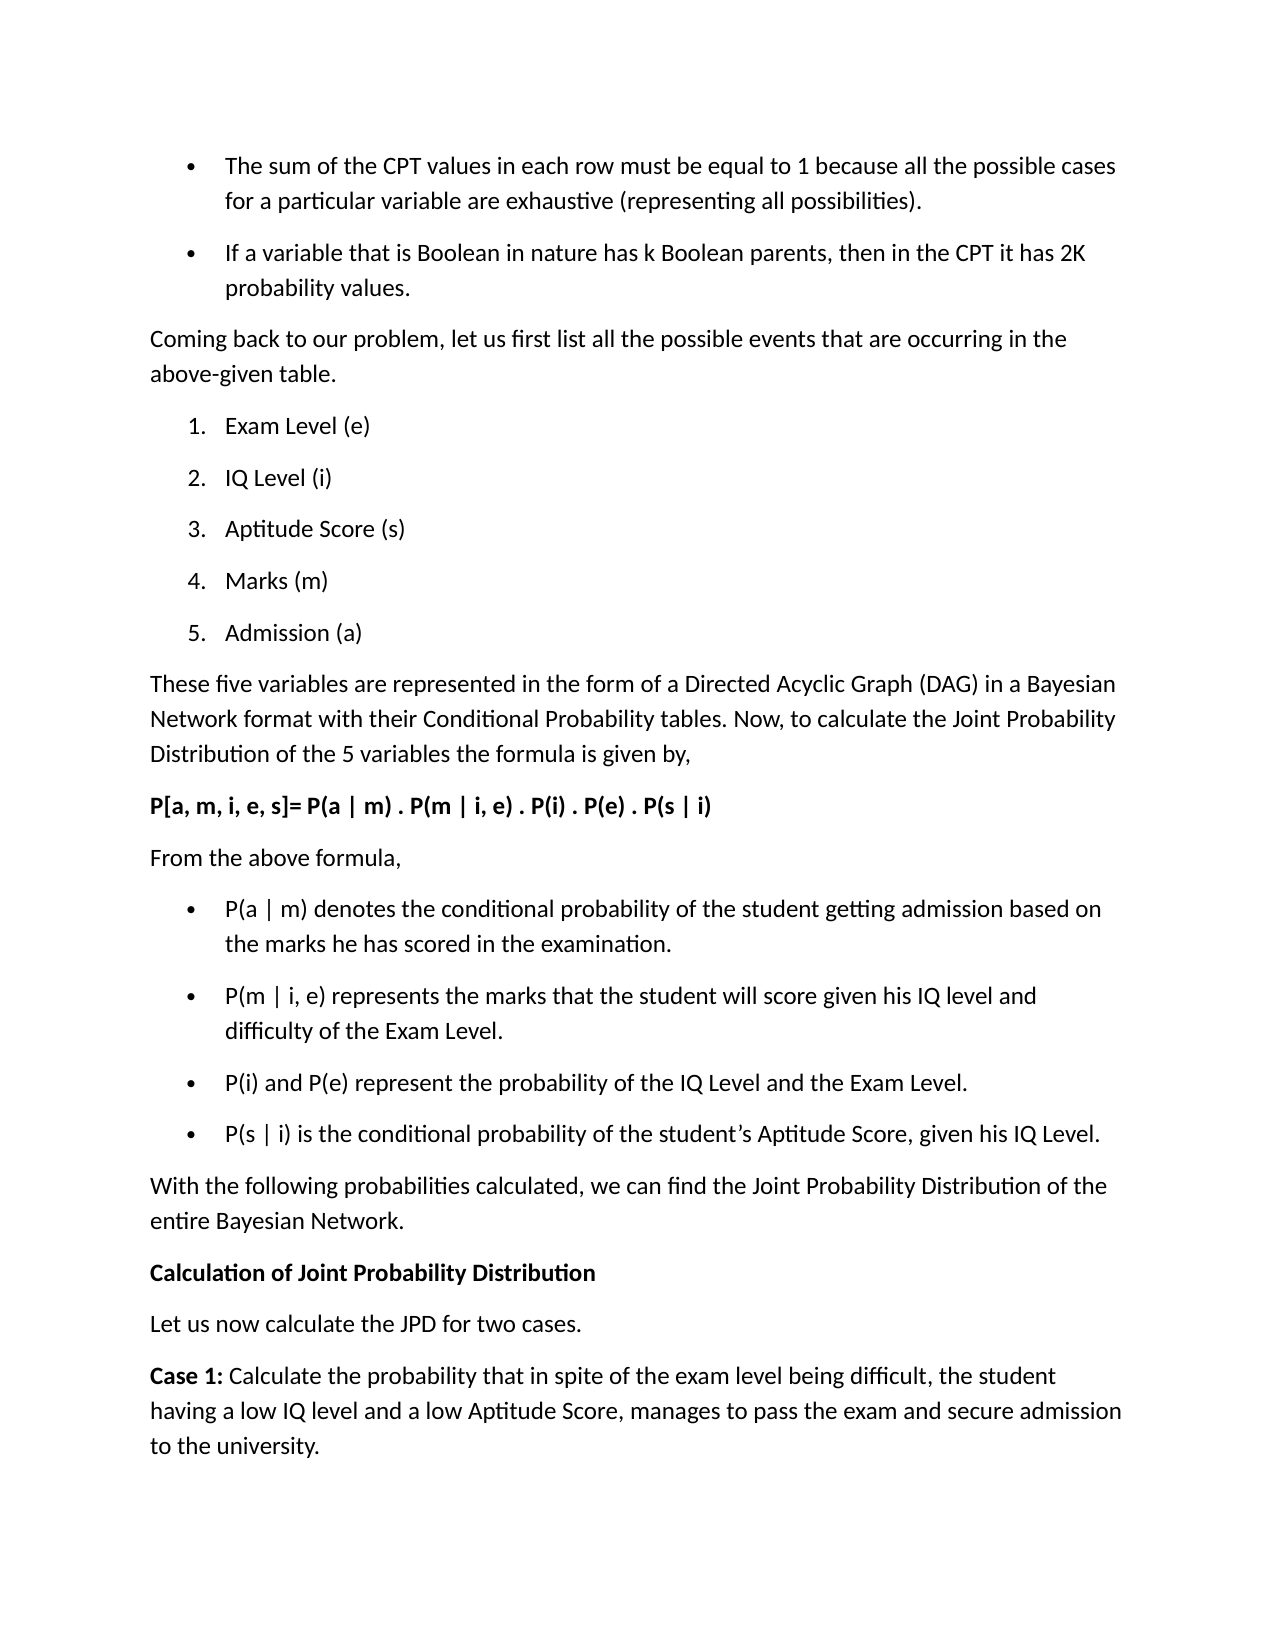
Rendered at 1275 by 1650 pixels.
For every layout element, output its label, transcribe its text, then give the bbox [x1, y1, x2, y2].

text From the above formula, [150, 842, 1125, 872]
list P(i) and P(e) represent the probability of the IQ Level and the Exam Level. [187, 1067, 1125, 1097]
list P(a | m) denotes the conditional probability of the student getting admission based on the marks he has scored in the examination. [187, 893, 1125, 959]
list Admission (a) [187, 617, 1125, 647]
text Let us now calculate the JPD for two cases. [150, 1308, 1125, 1339]
list The sum of the CPT values in each row must be equal to 1 because all the possible cases for a particular variable are exhaustive (representing all possibilities). [187, 150, 1125, 216]
list Aptitude Score (s) [187, 513, 1125, 544]
list Marks (m) [187, 565, 1125, 596]
list Exam Level (e) [187, 410, 1125, 441]
list If a variable that is Boolean in nature has k Boolean parents, then in the CPT it has 2K probability values. [187, 237, 1125, 302]
text P[a, m, i, e, s]= P(a | m) . P(m | i, e) . P(i) . P(e) . P(s | i) [150, 790, 1125, 821]
text Case 1: Calculate the probability that in spite of the exam level being difficult, the student having a low IQ level and a low Aptitude Score, manages to pass the exam and secure admission to the university. [150, 1360, 1125, 1461]
text Calculation of Joint Probability Distribution [150, 1257, 1125, 1287]
text These five variables are represented in the form of a Directed Acyclic Graph (DAG) in a Bayesian Network format with their Conditional Probability tables. Now, to calculate the Joint Probability Distribution of the 5 variables the formula is given by, [150, 668, 1125, 769]
text Coming back to our problem, let us first list all the possible events that are occurring in the above-given table. [150, 323, 1125, 389]
list P(s | i) is the conditional probability of the student’s Aptitude Score, given his IQ Level. [187, 1118, 1125, 1149]
list IQ Level (i) [187, 462, 1125, 492]
text With the following probabilities calculated, we can find the Joint Probability Distribution of the entire Bayesian Network. [150, 1170, 1125, 1236]
list P(m | i, e) represents the marks that the student will score given his IQ level and difficulty of the Exam Level. [187, 980, 1125, 1046]
